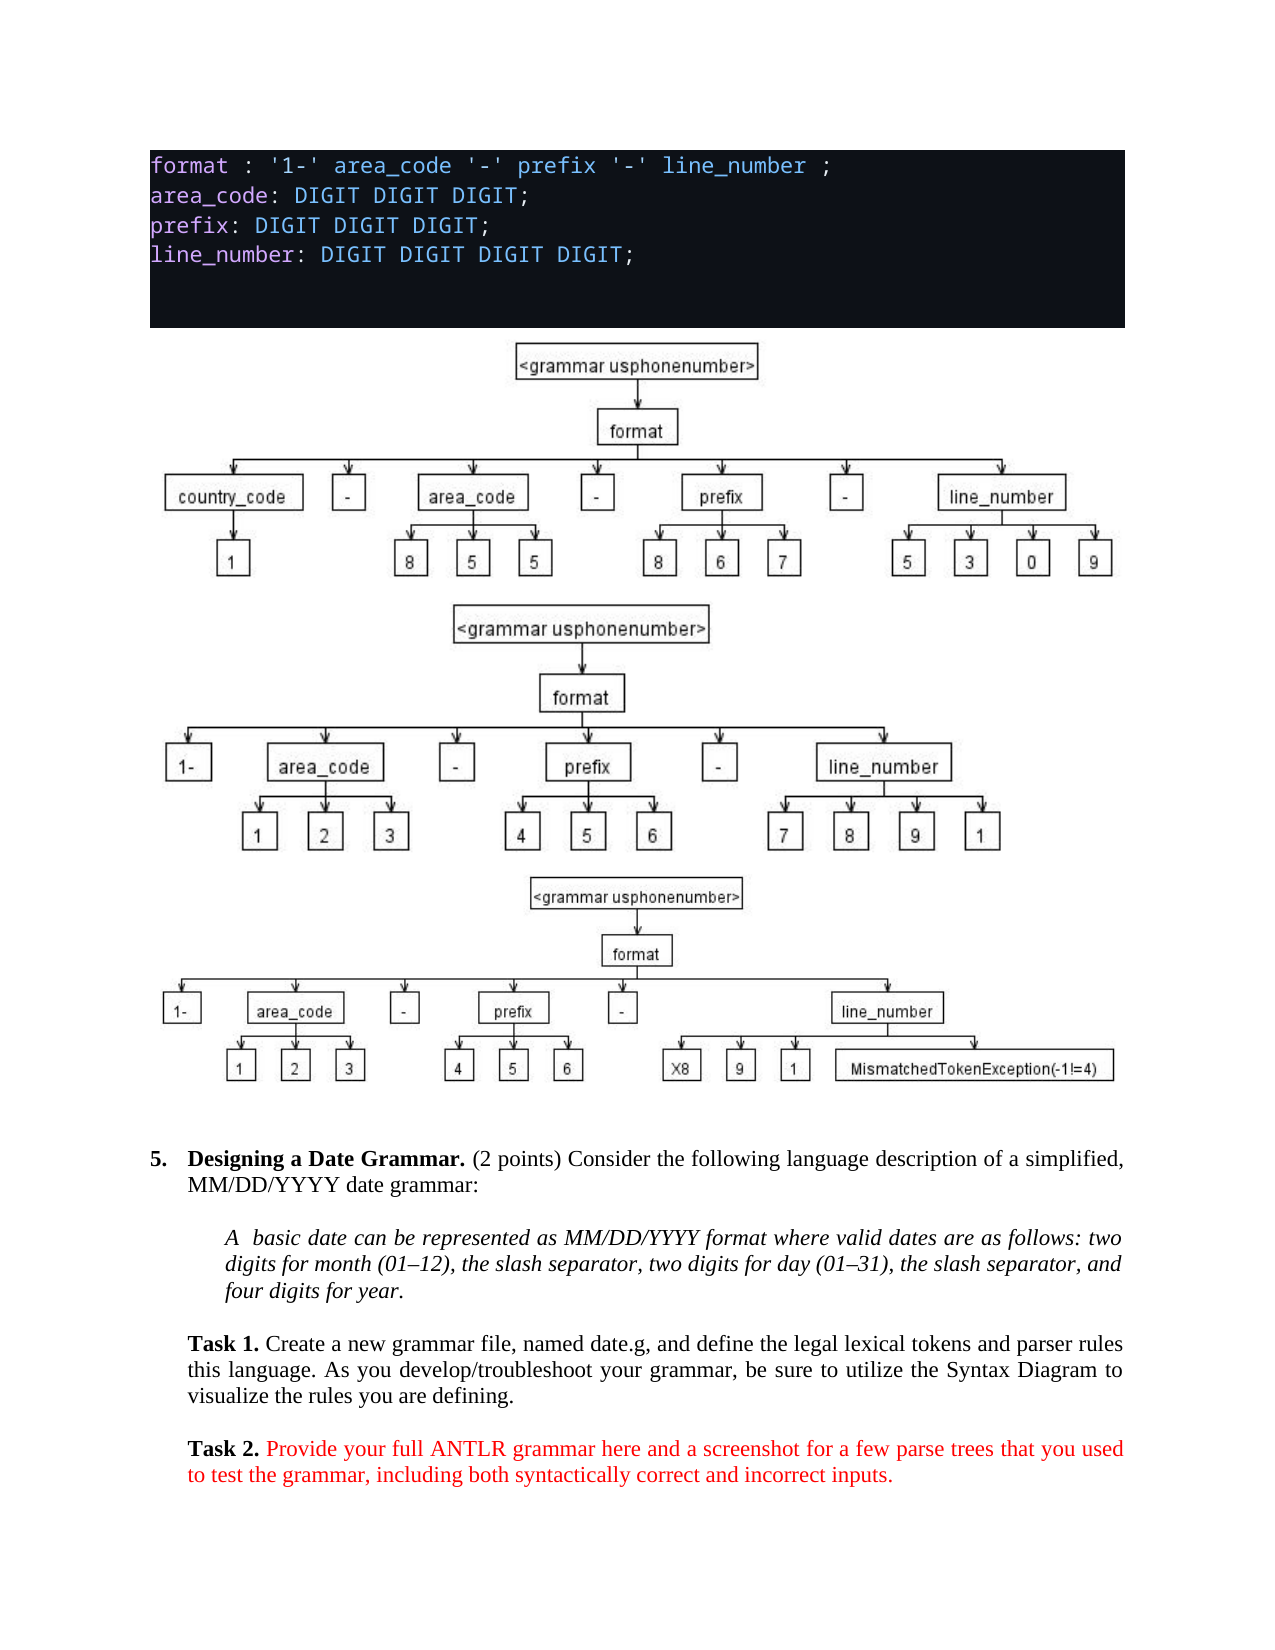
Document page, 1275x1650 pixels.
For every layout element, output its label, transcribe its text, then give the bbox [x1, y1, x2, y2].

text Task 1. Create a new grammar file, named date.g, and define the legal lexical tokens and parser rules this language. As you develop/troubleshoot your grammar, be sure to utilize the Syntax Diagram to visualize the rules you are defining. [187, 1329, 1125, 1409]
list Designing a Date Grammar. (2 points) Consider the following language description of a simplified, MM/DD/YYYY date grammar: [150, 1145, 1125, 1198]
text A basic date can be represented as MM/DD/YYYY format where valid dates are as follows: two digits for month (01–12), the slash separator, two digits for day (01–31), the slash separator, and four digits for year. [225, 1224, 1125, 1303]
text line_number: DIGIT DIGIT DIGIT DIGIT; [150, 239, 1125, 269]
text prefix: DIGIT DIGIT DIGIT; [150, 209, 1125, 239]
text format : '1-' area_code '-' prefix '-' line_number ; [150, 150, 1125, 180]
picture [150, 328, 1125, 1093]
text Task 2. Provide your full ANTLR grammar here and a screenshot for a few parse trees that you used to test the grammar, including both syntactically correct and incorrect inputs. [187, 1435, 1125, 1488]
text area_code: DIGIT DIGIT DIGIT; [150, 180, 1125, 209]
